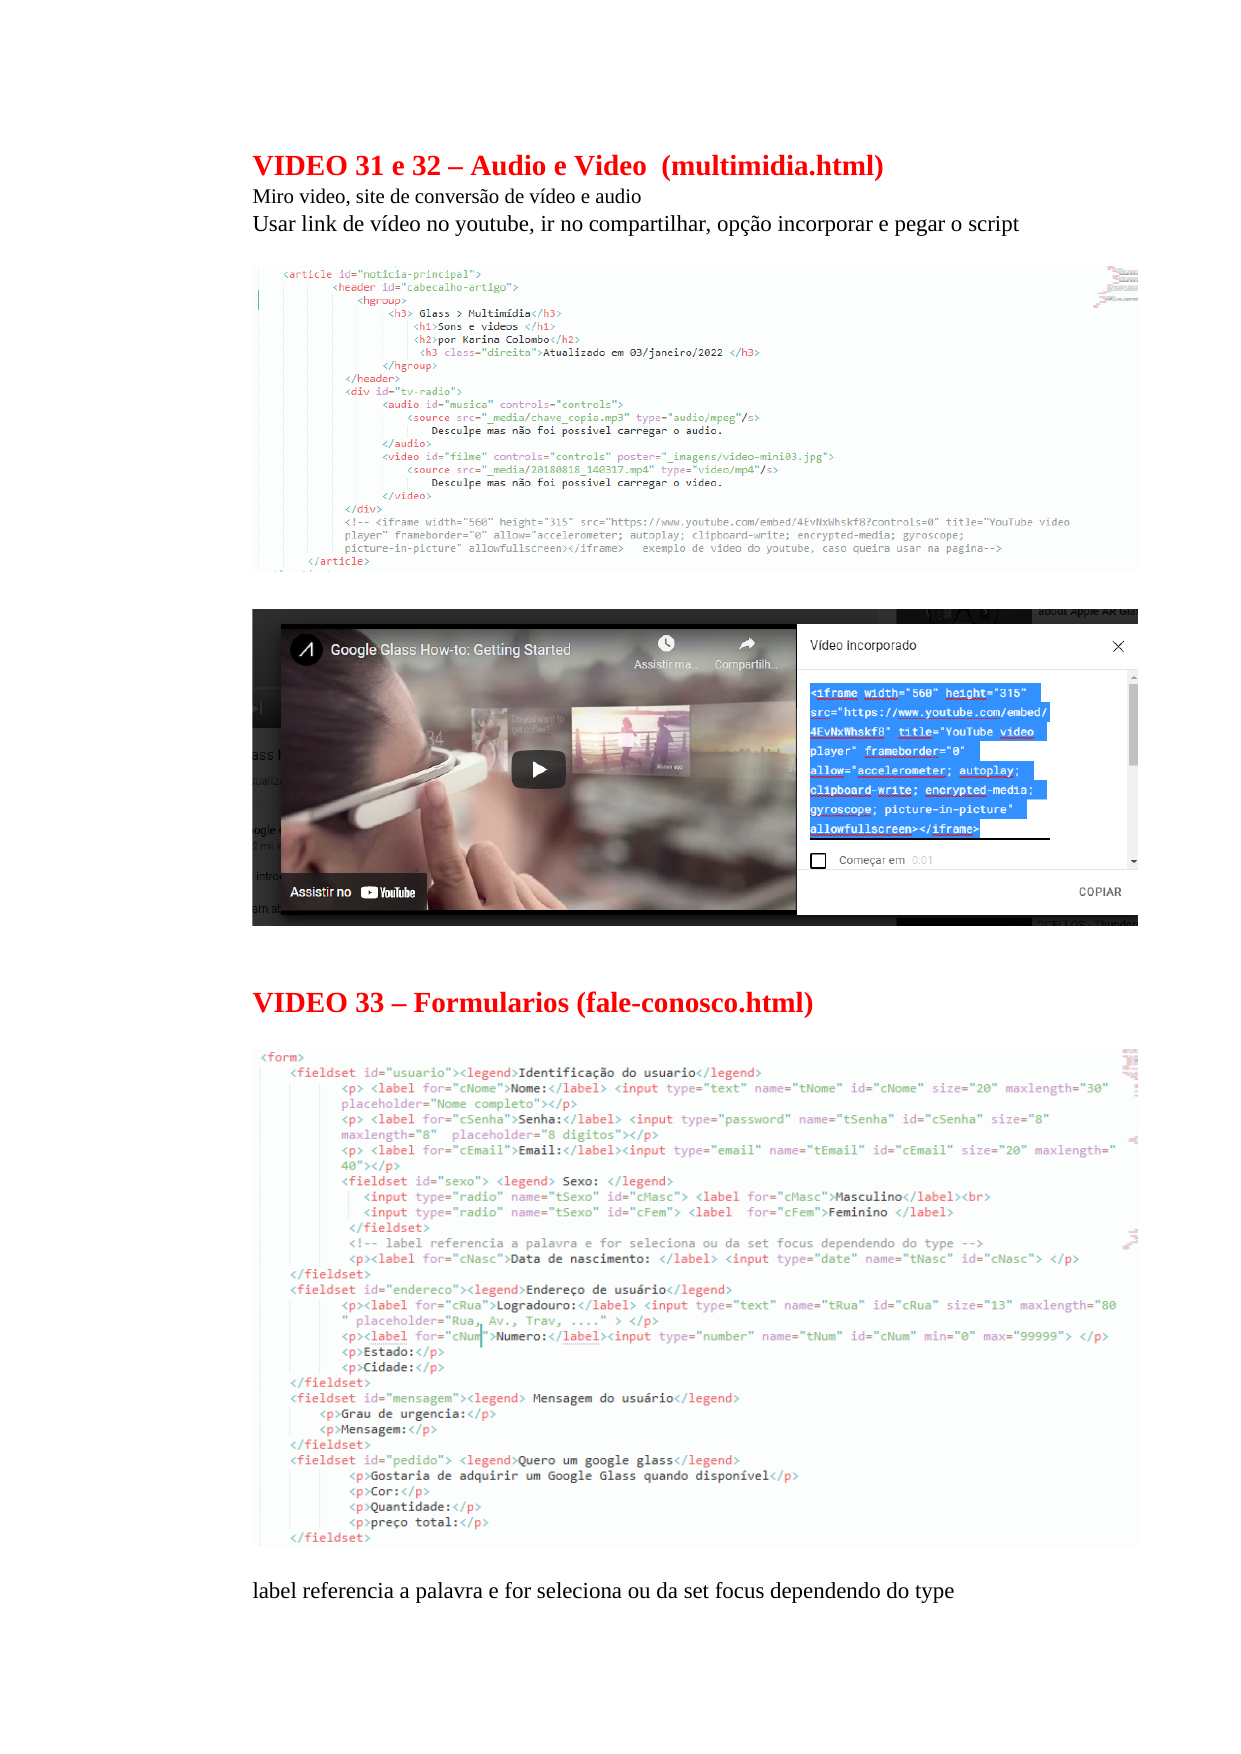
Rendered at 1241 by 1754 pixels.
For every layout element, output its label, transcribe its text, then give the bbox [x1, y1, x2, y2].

list Miro video, site de conversão de vídeo e audio [252, 184, 1063, 208]
list VIDEO 31 e 32 – Audio e Video (multimidia.html) [252, 148, 1063, 181]
picture [252, 1049, 1138, 1547]
list VIDEO 33 – Formularios (fale-conosco.html) [252, 985, 1063, 1018]
list label referencia a palavra e for seleciona ou da set focus dependendo do type [252, 1577, 1063, 1603]
picture [252, 609, 1138, 926]
picture [252, 266, 1138, 572]
list Usar link de vídeo no youtube, ir no compartilhar, opção incorporar e pegar o script [252, 210, 1063, 236]
